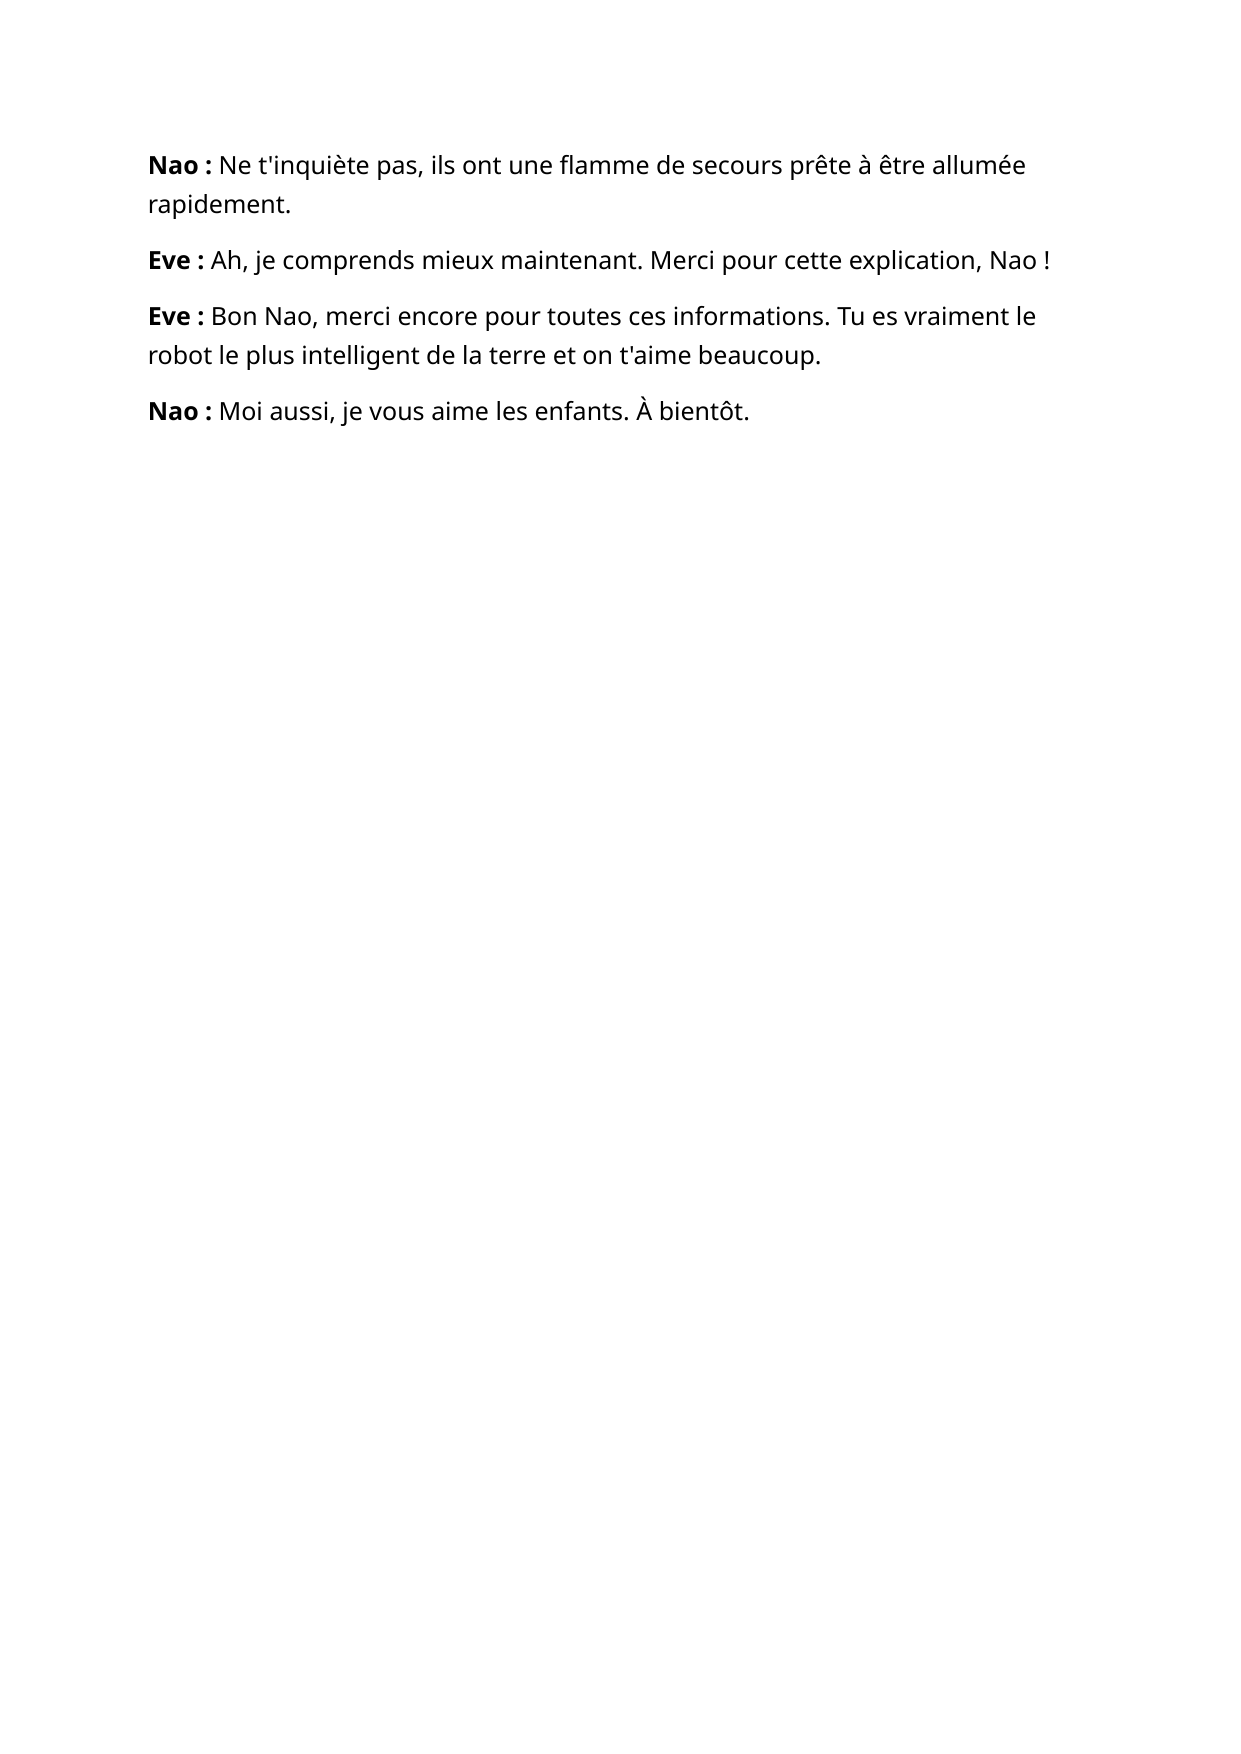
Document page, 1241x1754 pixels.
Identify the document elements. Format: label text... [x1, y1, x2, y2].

text Nao : Moi aussi, je vous aime les enfants. À bientôt. [148, 393, 1093, 427]
text Eve : Ah, je comprends mieux maintenant. Merci pour cette explication, Nao ! [148, 243, 1093, 277]
text Nao : Ne t'inquiète pas, ils ont une flamme de secours prête à être allumée rapidement. [148, 148, 1093, 221]
text Eve : Bon Nao, merci encore pour toutes ces informations. Tu es vraiment le robot le plus intelligent de la terre et on t'aime beaucoup. [148, 298, 1093, 372]
